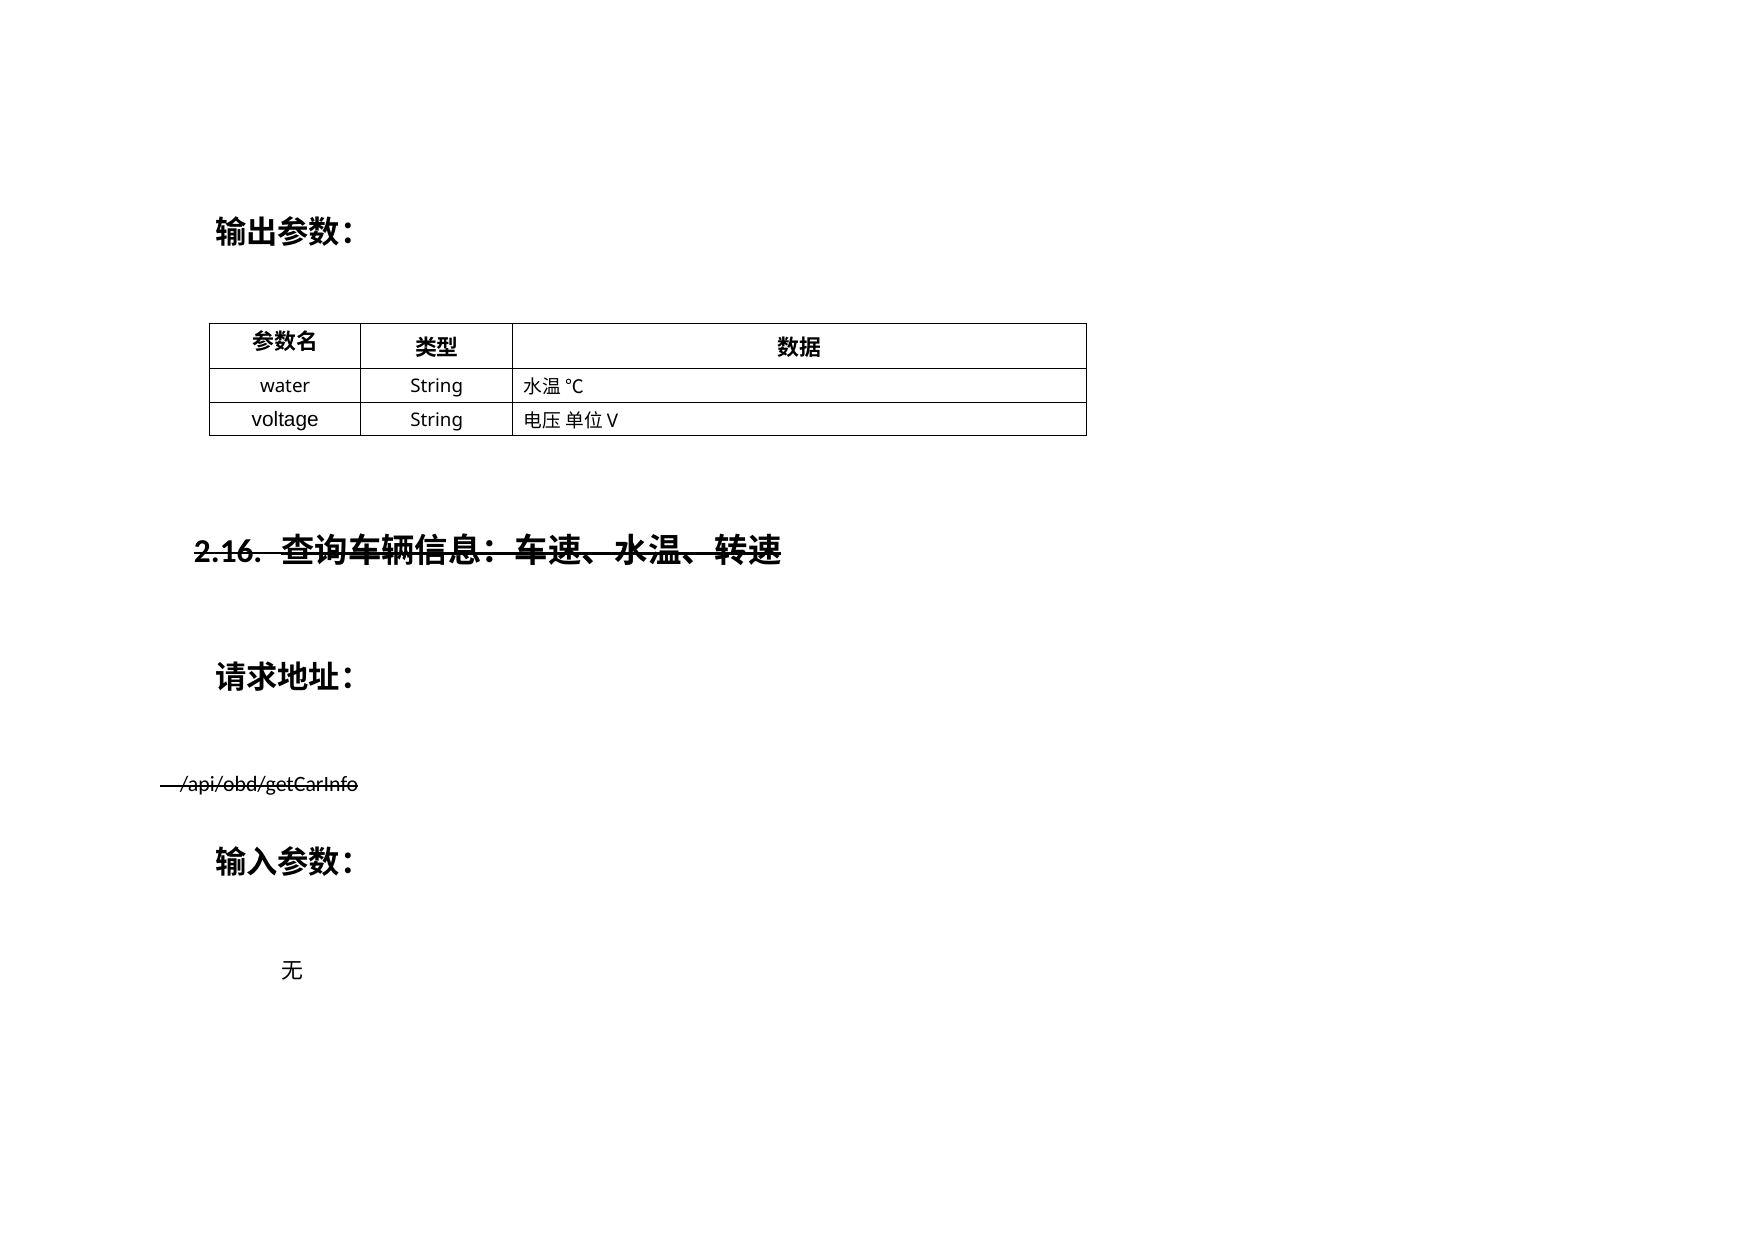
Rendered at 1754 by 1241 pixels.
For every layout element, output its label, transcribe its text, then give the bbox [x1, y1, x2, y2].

table_cell 电压 单位V [513, 403, 1086, 435]
table_header 参数名 [210, 324, 360, 368]
table_header 数据 [513, 324, 1086, 368]
table_cell String [361, 369, 512, 402]
text 无 [150, 952, 1604, 985]
table_header 类型 [361, 324, 512, 368]
text /api/obd/getCarInfo [150, 768, 1604, 800]
table_cell voltage [210, 403, 360, 435]
subtitle 输出参数： [194, 198, 1604, 263]
subtitle 请求地址： [194, 643, 1604, 708]
subtitle 查询车辆信息：车速、水温、转速 [194, 515, 1604, 580]
table_cell water [210, 369, 360, 402]
subtitle 输入参数： [194, 827, 1604, 892]
table_cell 水温 ℃ [513, 369, 1086, 402]
table_cell String [361, 403, 512, 435]
